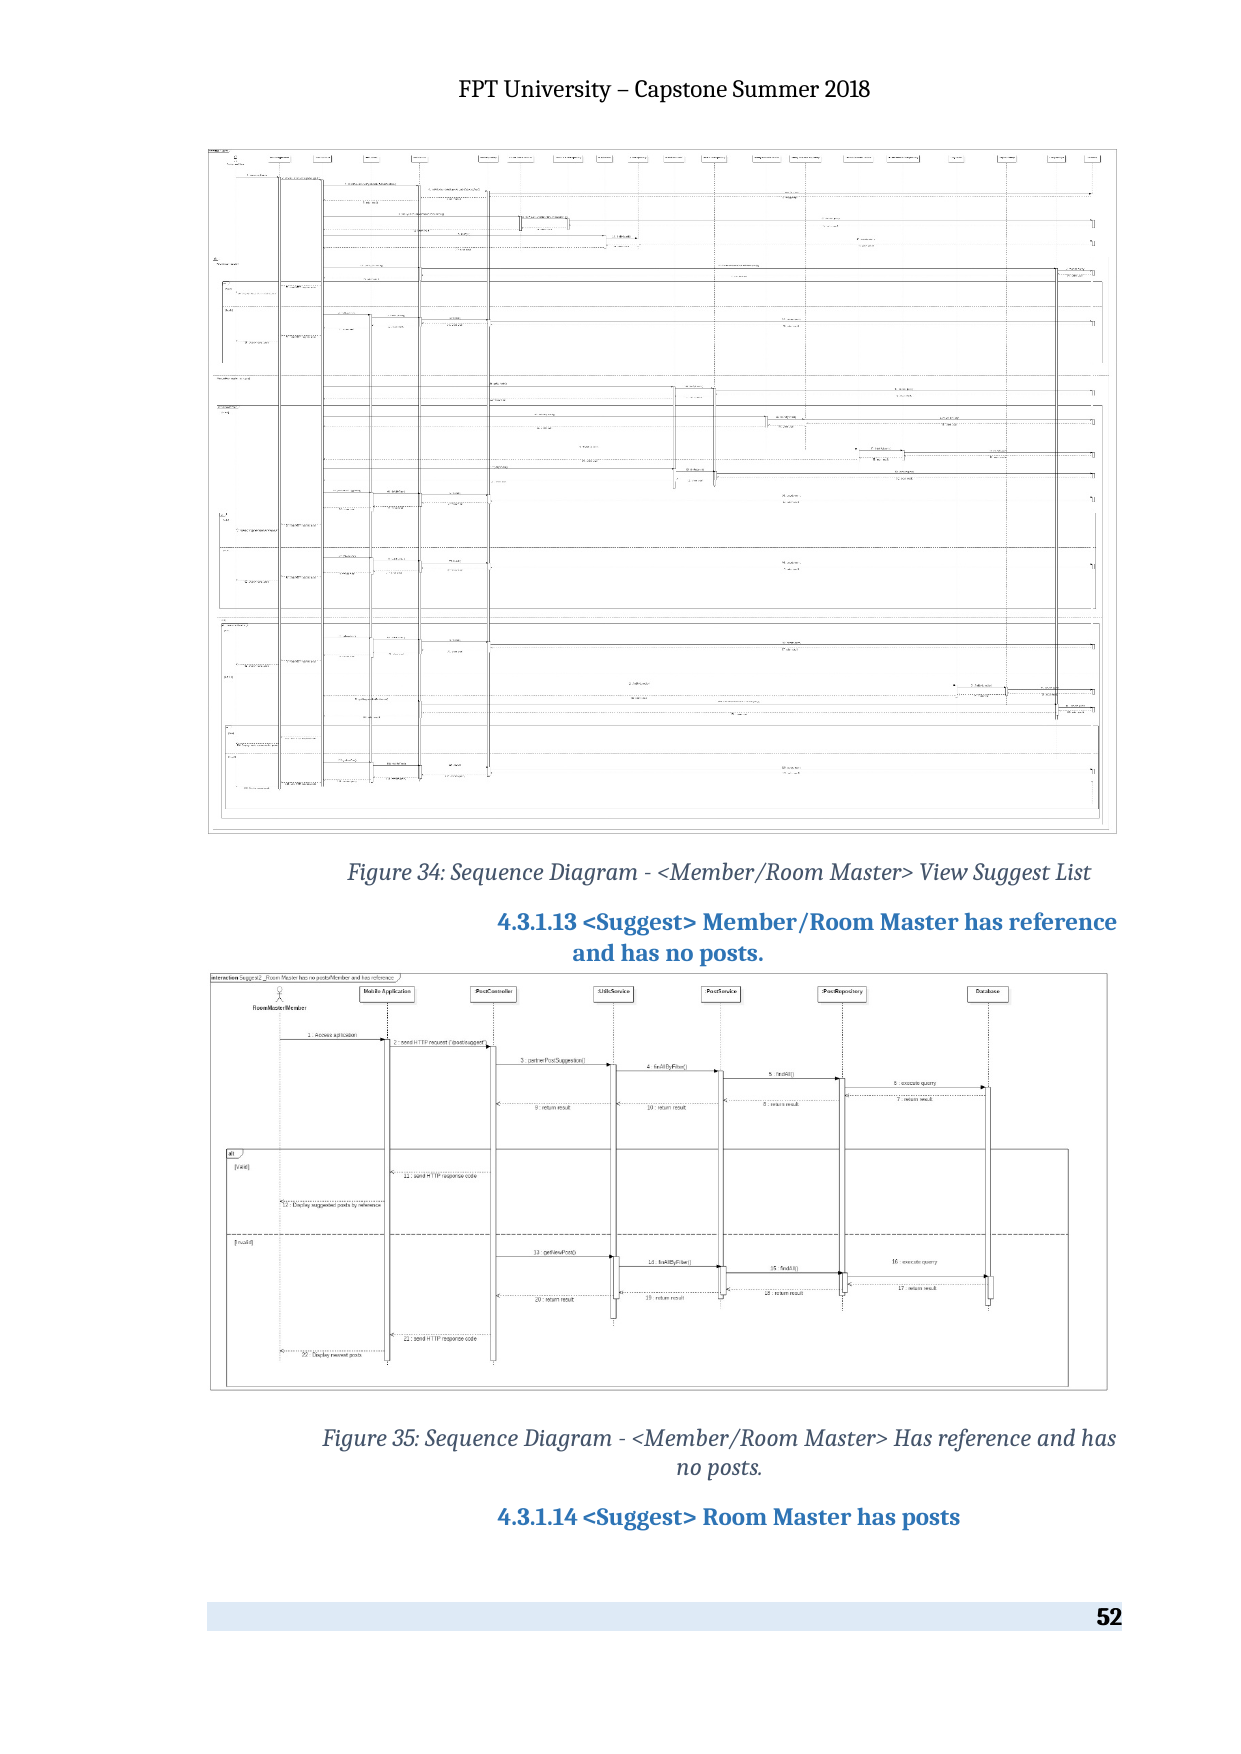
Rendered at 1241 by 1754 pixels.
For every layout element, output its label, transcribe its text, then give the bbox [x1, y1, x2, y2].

subtitle <Suggest> Room Master has posts [497, 1503, 1122, 1531]
subtitle <Suggest> Member/Room Master has reference and has no posts. [497, 908, 1122, 967]
picture [206, 969, 1123, 1406]
text Figure 34: Sequence Diagram - <Member/Room Master> View Suggest List [319, 858, 1122, 887]
text Figure 35: Sequence Diagram - <Member/Room Master> Has reference and has no posts. [319, 1424, 1122, 1482]
picture [206, 147, 1123, 840]
